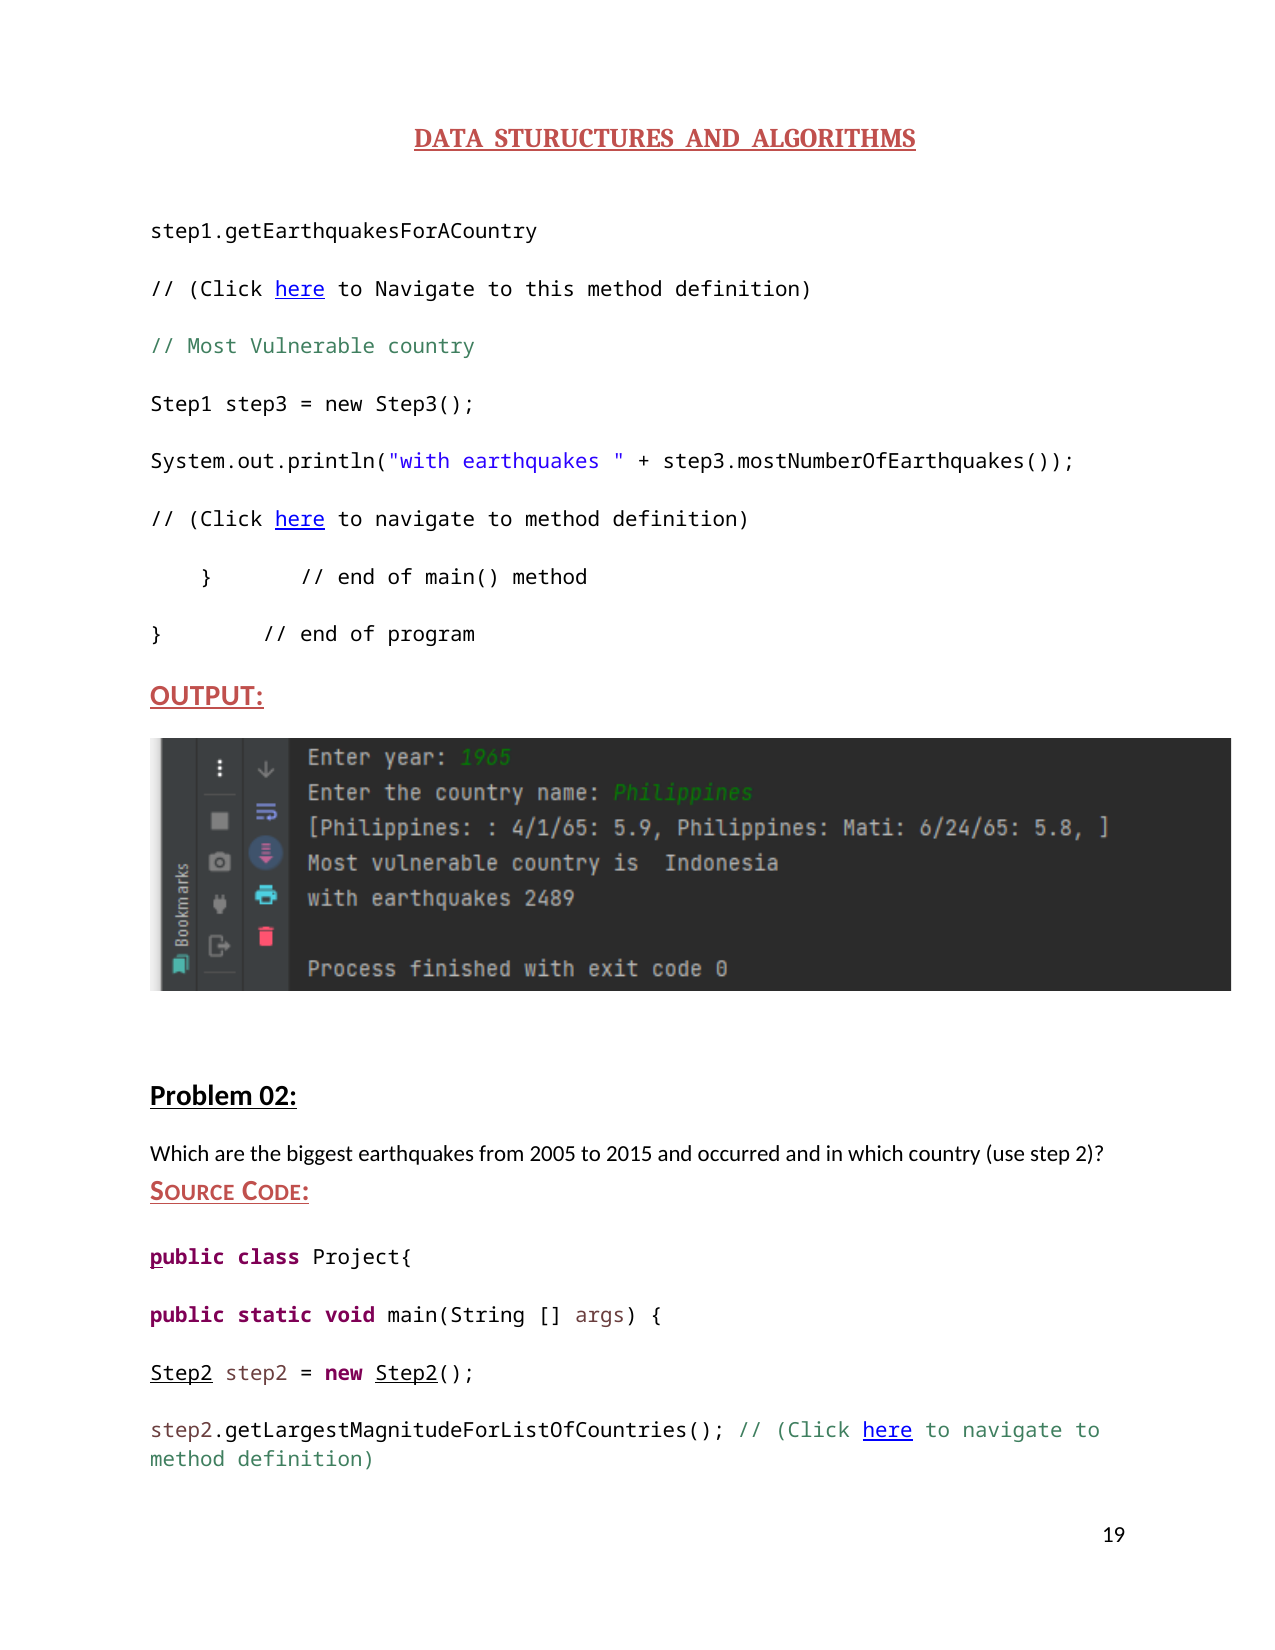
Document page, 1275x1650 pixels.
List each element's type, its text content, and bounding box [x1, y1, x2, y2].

text // (Click here to navigate to method definition) [150, 504, 1125, 533]
text step2.getLargestMagnitudeForListOfCountries(); // (Click here to navigate to method definition) [150, 1415, 1125, 1472]
text // (Click here to Navigate to this method definition) [150, 274, 1125, 302]
text public class Project{ [150, 1242, 1125, 1271]
text Step2 step2 = new Step2(); [150, 1358, 1125, 1386]
text // Most Vulnerable country [150, 331, 1125, 360]
text Step1 step3 = new Step3(); [150, 389, 1125, 417]
text } // end of program [150, 619, 1125, 648]
text OUTPUT: [150, 677, 1125, 713]
text System.out.println("with earthquakes " + step3.mostNumberOfEarthquakes()); [150, 447, 1125, 475]
text Problem 02: [150, 1077, 1125, 1113]
text Which are the biggest earthquakes from 2005 to 2015 and occurred and in which country (use step 2)? Source Code: [150, 1139, 1125, 1208]
text public static void main(String [] args) { [150, 1300, 1125, 1328]
text } // end of main() method [150, 562, 1125, 590]
text step1.getEarthquakesForACountry [150, 216, 1125, 245]
